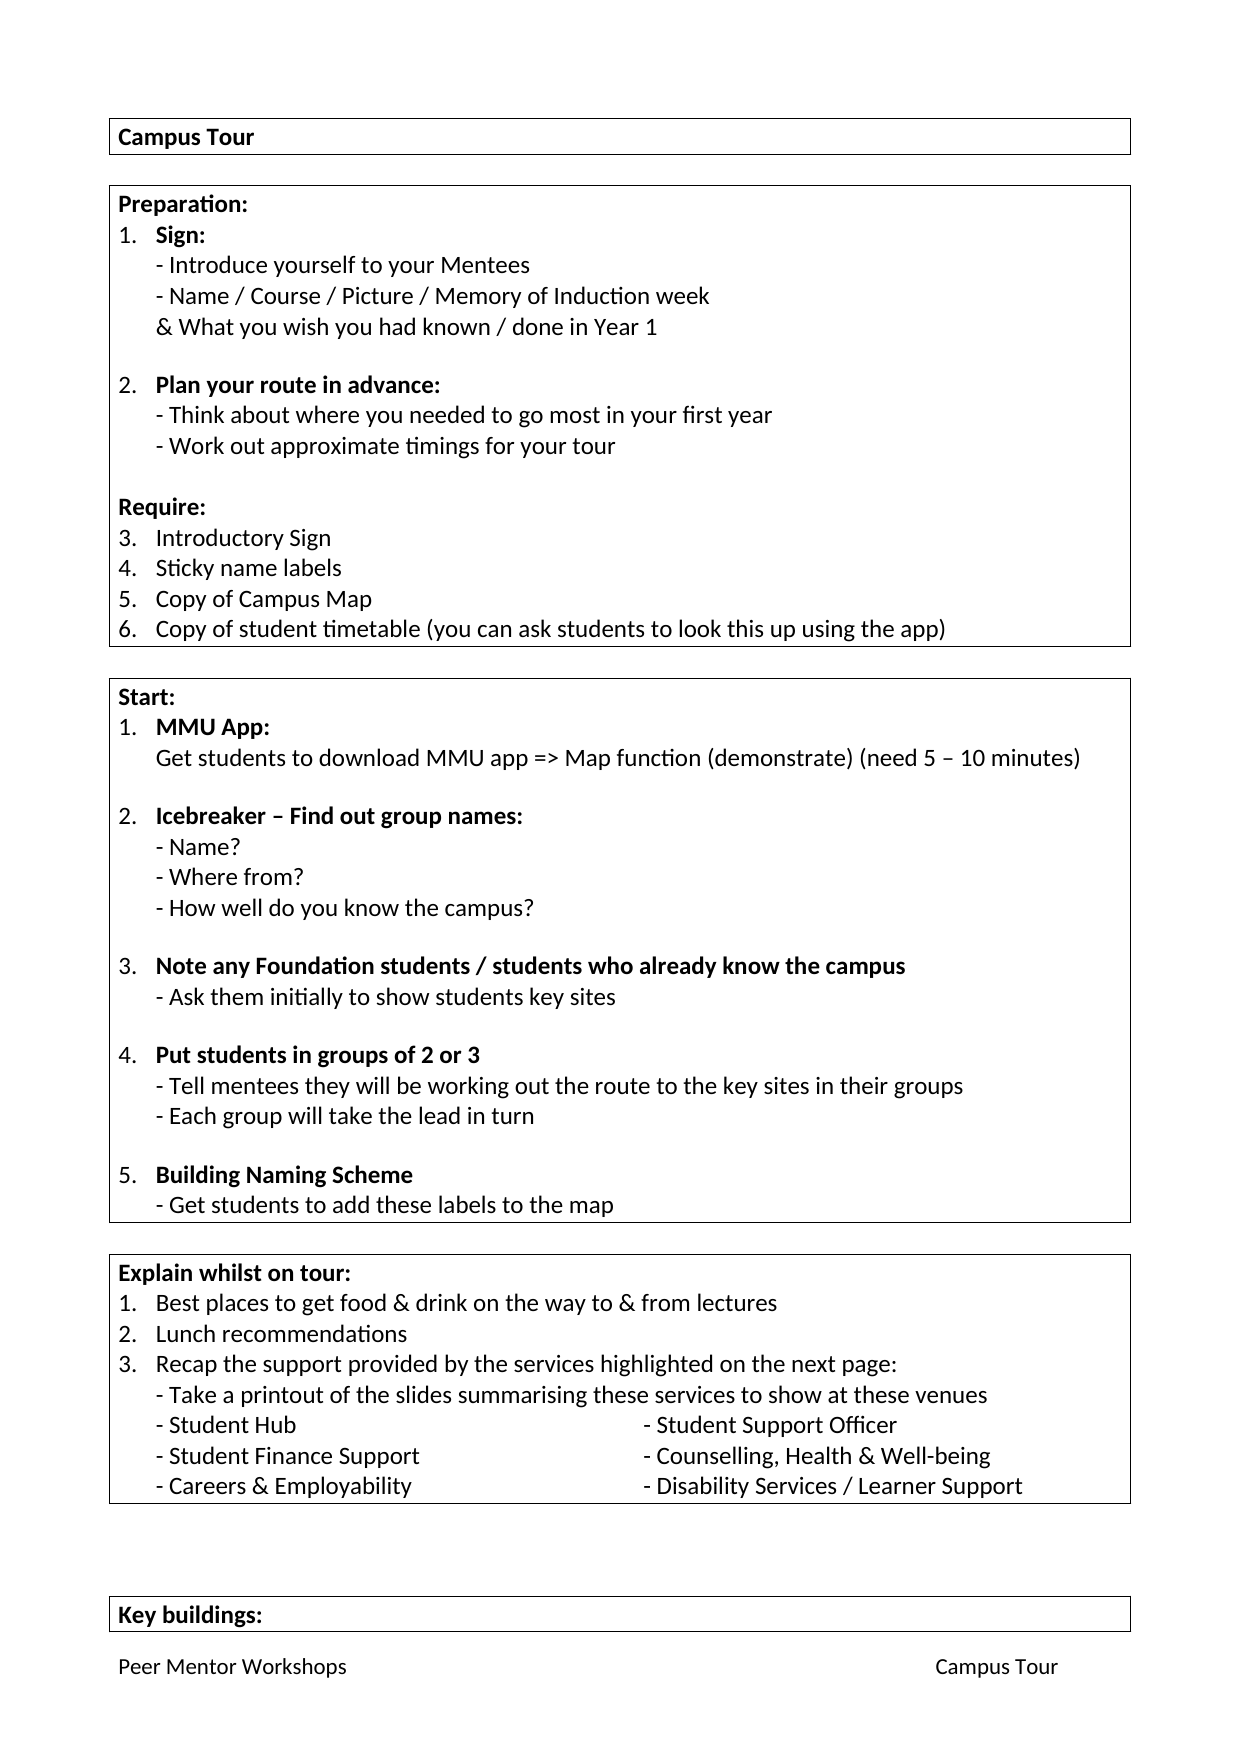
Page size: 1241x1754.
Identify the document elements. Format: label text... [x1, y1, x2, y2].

text Require: [118, 491, 1122, 522]
list Best places to get food & drink on the way to & from lectures [118, 1287, 1122, 1318]
text Campus Tour [110, 119, 1130, 154]
list Sticky name labels [118, 552, 1122, 583]
list Copy of student timetable (you can ask students to look this up using the app) [110, 610, 1130, 646]
text Explain whilst on tour: [110, 1255, 1130, 1287]
list MMU App: Get students to download MMU app => Map function (demonstrate) (need 5 – 10 minutes) [118, 711, 1122, 800]
list Icebreaker – Find out group names: - Name? - Where from? - How well do you know the campus? [118, 800, 1122, 950]
list Introductory Sign [118, 522, 1122, 552]
list Recap the support provided by the services highlighted on the next page: - Take a printout of the slides summarising these services to show at these venues - Student Hub - Student Support Officer - Student Finance Support - Counselling, Health & Well-being - Careers & Employability - Disability Services / Learner Support [110, 1345, 1130, 1503]
list Put students in groups of 2 or 3 - Tell mentees they will be working out the route to the key sites in their groups - Each group will take the lead in turn [118, 1039, 1122, 1156]
text Start: [110, 679, 1130, 711]
list Plan your route in advance: - Think about where you needed to go most in your first year - Work out approximate timings for your tour [118, 369, 1122, 461]
text Key buildings: [110, 1597, 1130, 1631]
list Building Naming Scheme - Get students to add these labels to the map [110, 1156, 1130, 1222]
list Lunch recommendations [118, 1318, 1122, 1345]
list Note any Foundation students / students who already know the campus - Ask them initially to show students key sites [118, 950, 1122, 1039]
list Copy of Campus Map [118, 583, 1122, 610]
list Sign: - Introduce yourself to your Mentees - Name / Course / Picture / Memory of Induction week & What you wish you had known / done in Year 1 [118, 219, 1122, 369]
text Preparation: [110, 186, 1130, 219]
